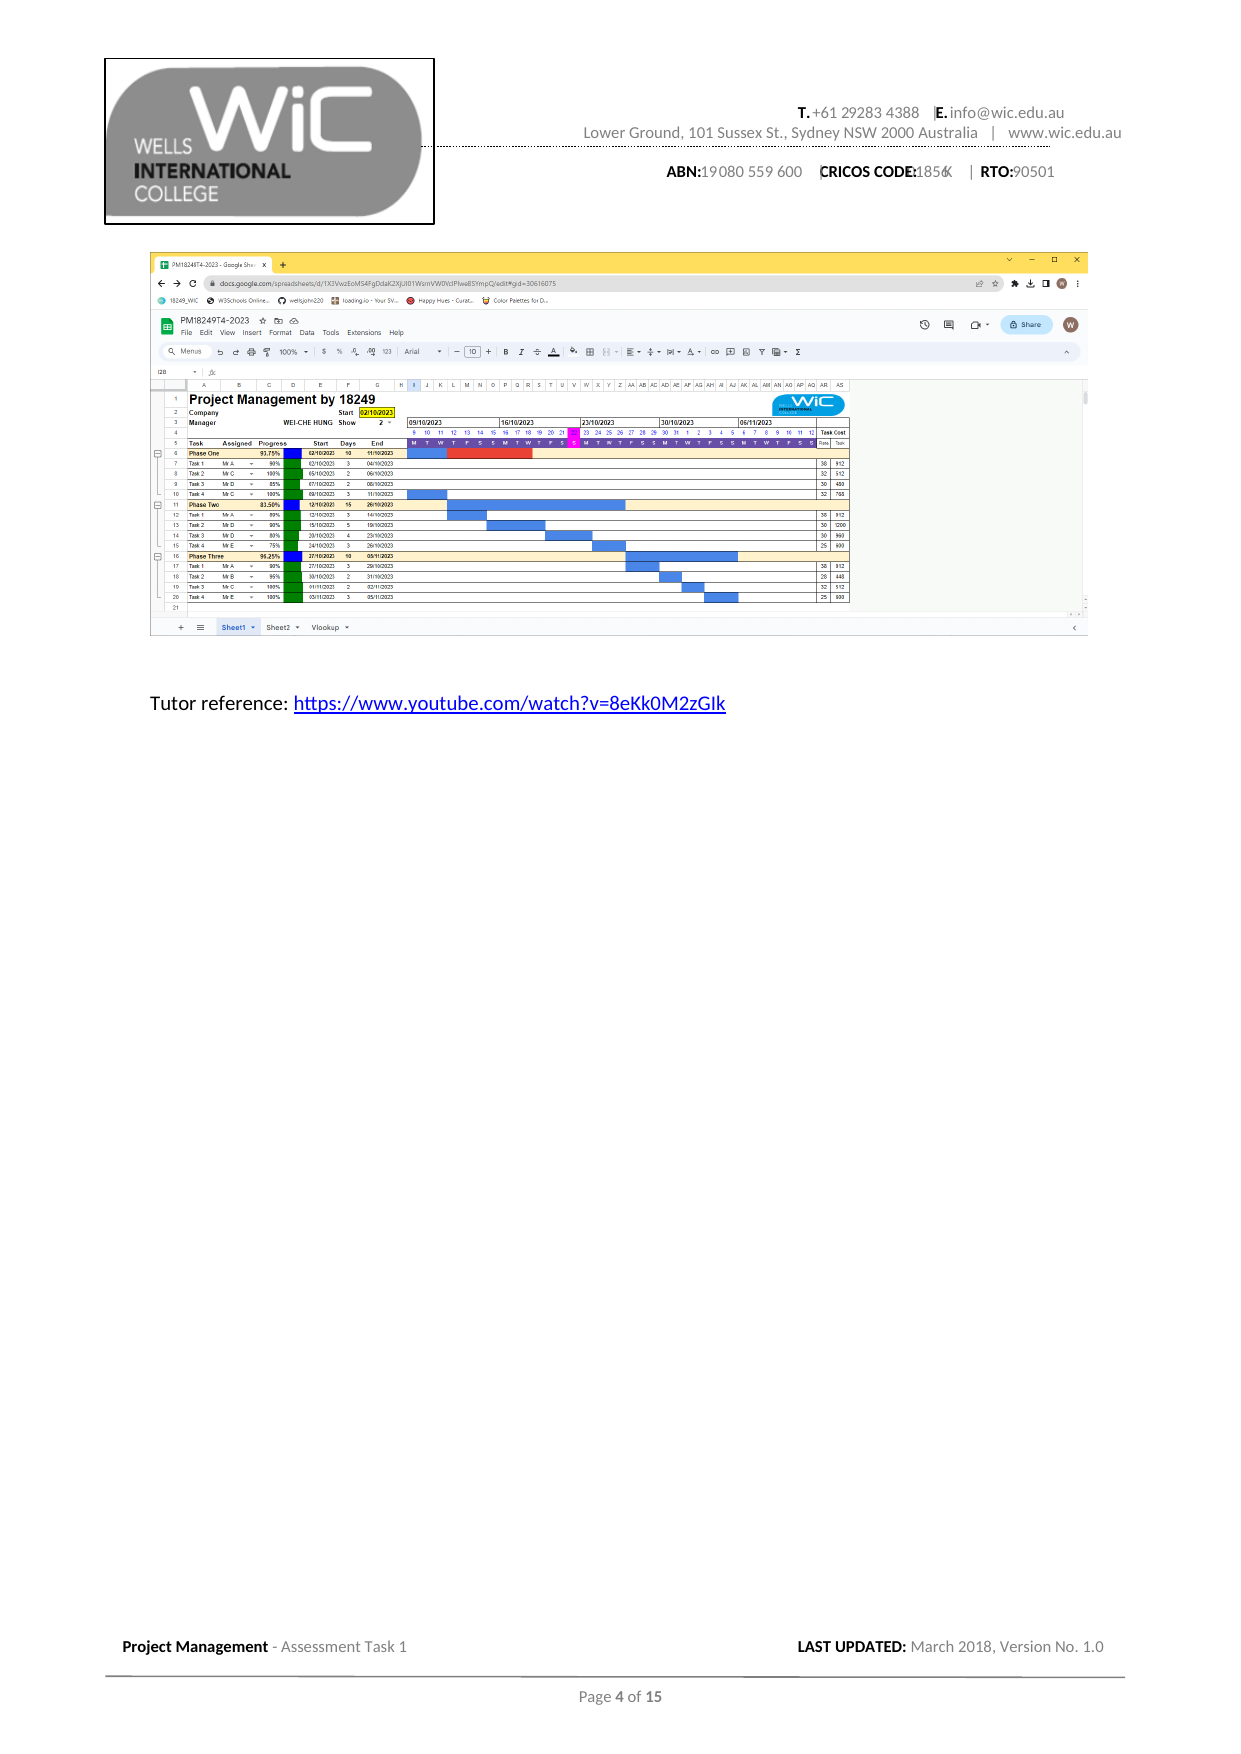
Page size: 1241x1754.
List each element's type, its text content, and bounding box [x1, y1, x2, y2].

picture [106, 59, 433, 223]
text Tutor reference: https://www.youtube.com/watch?v=8eKk0M2zGIk [150, 691, 1088, 716]
picture [150, 252, 1088, 636]
